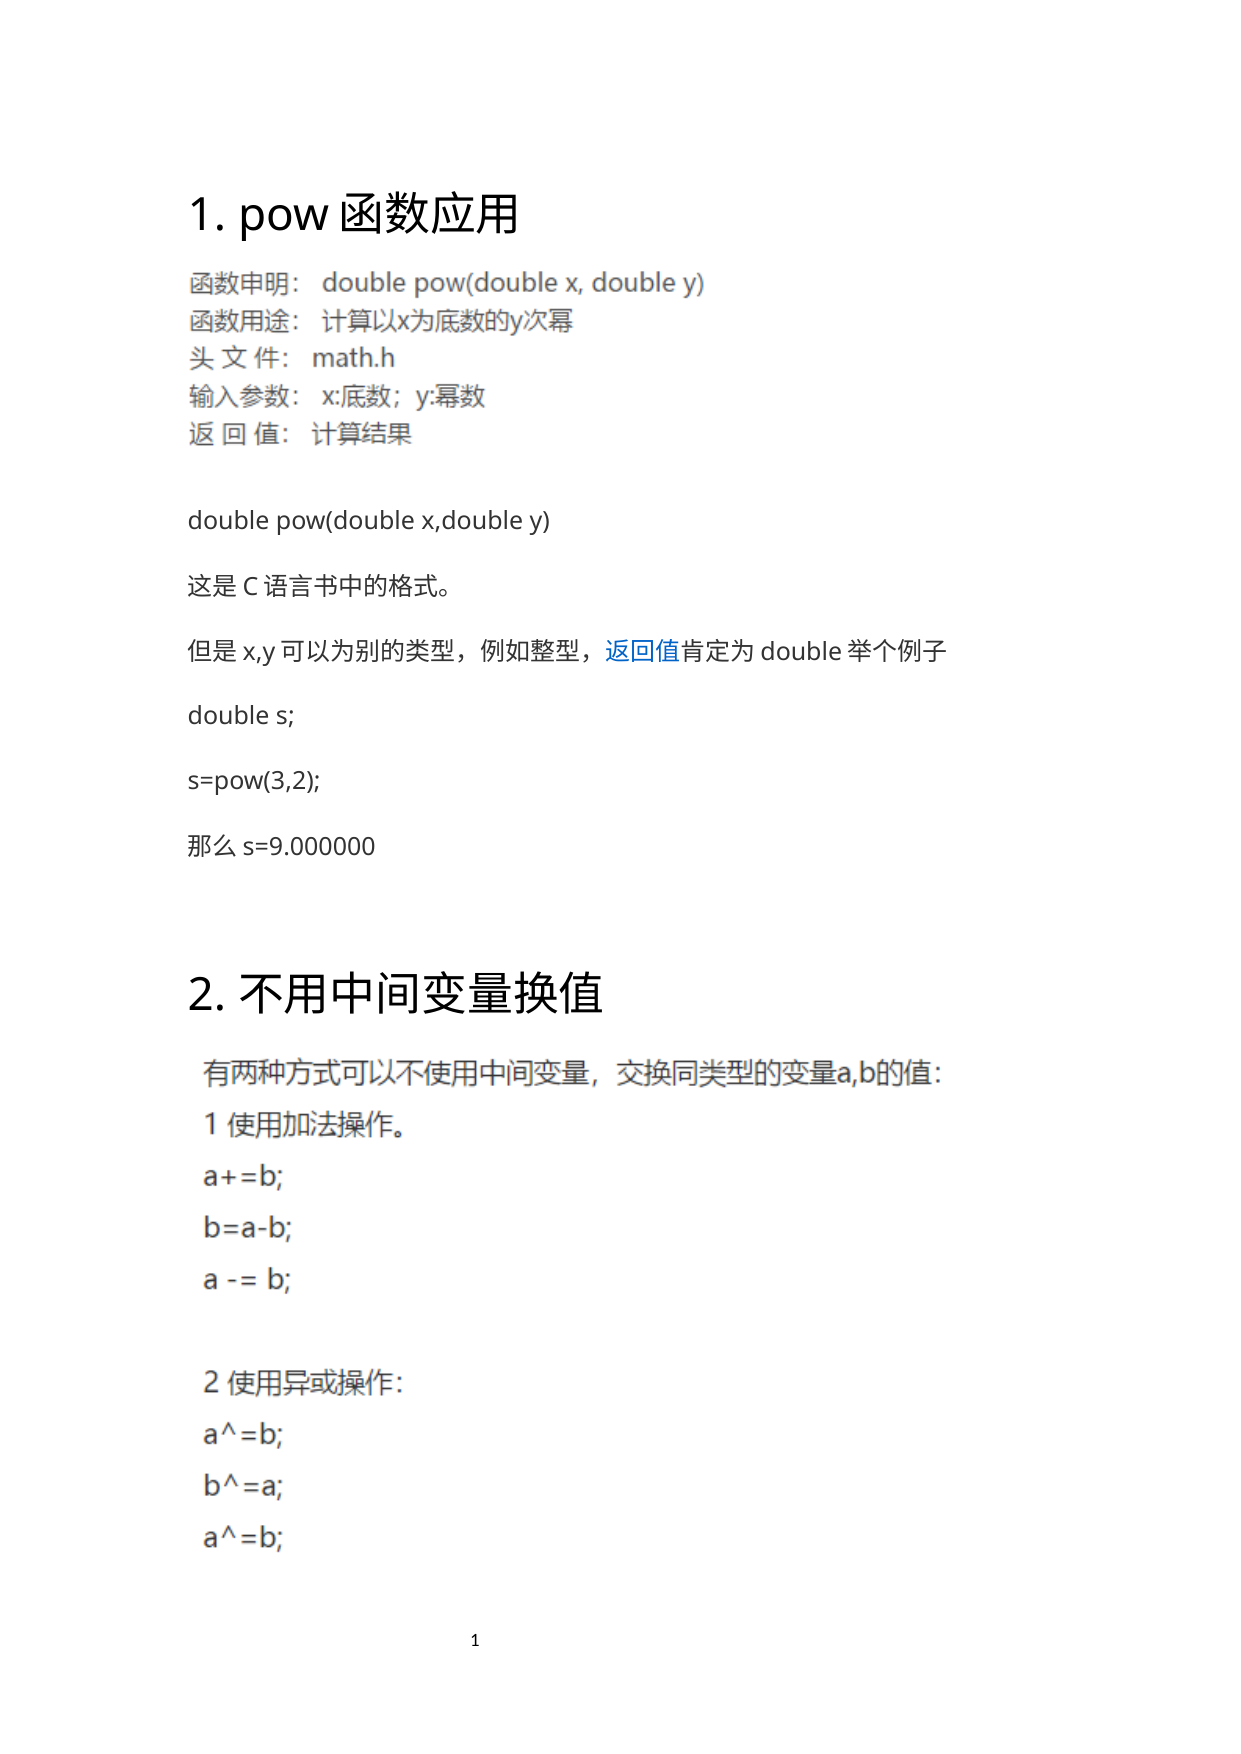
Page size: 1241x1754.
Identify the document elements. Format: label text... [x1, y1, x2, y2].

picture [187, 1039, 964, 1571]
text double pow(double x,double y) 这是C语言书中的格式。 但是x,y可以为别的类型，例如整型，返回值肯定为double举个例子 double s; s=pow(3,2); 那么s=9.000000 [187, 487, 1053, 877]
text 2. 不用中间变量换值 [187, 942, 1053, 1039]
list 1. pow函数应用 [187, 162, 1053, 259]
picture [187, 259, 724, 455]
